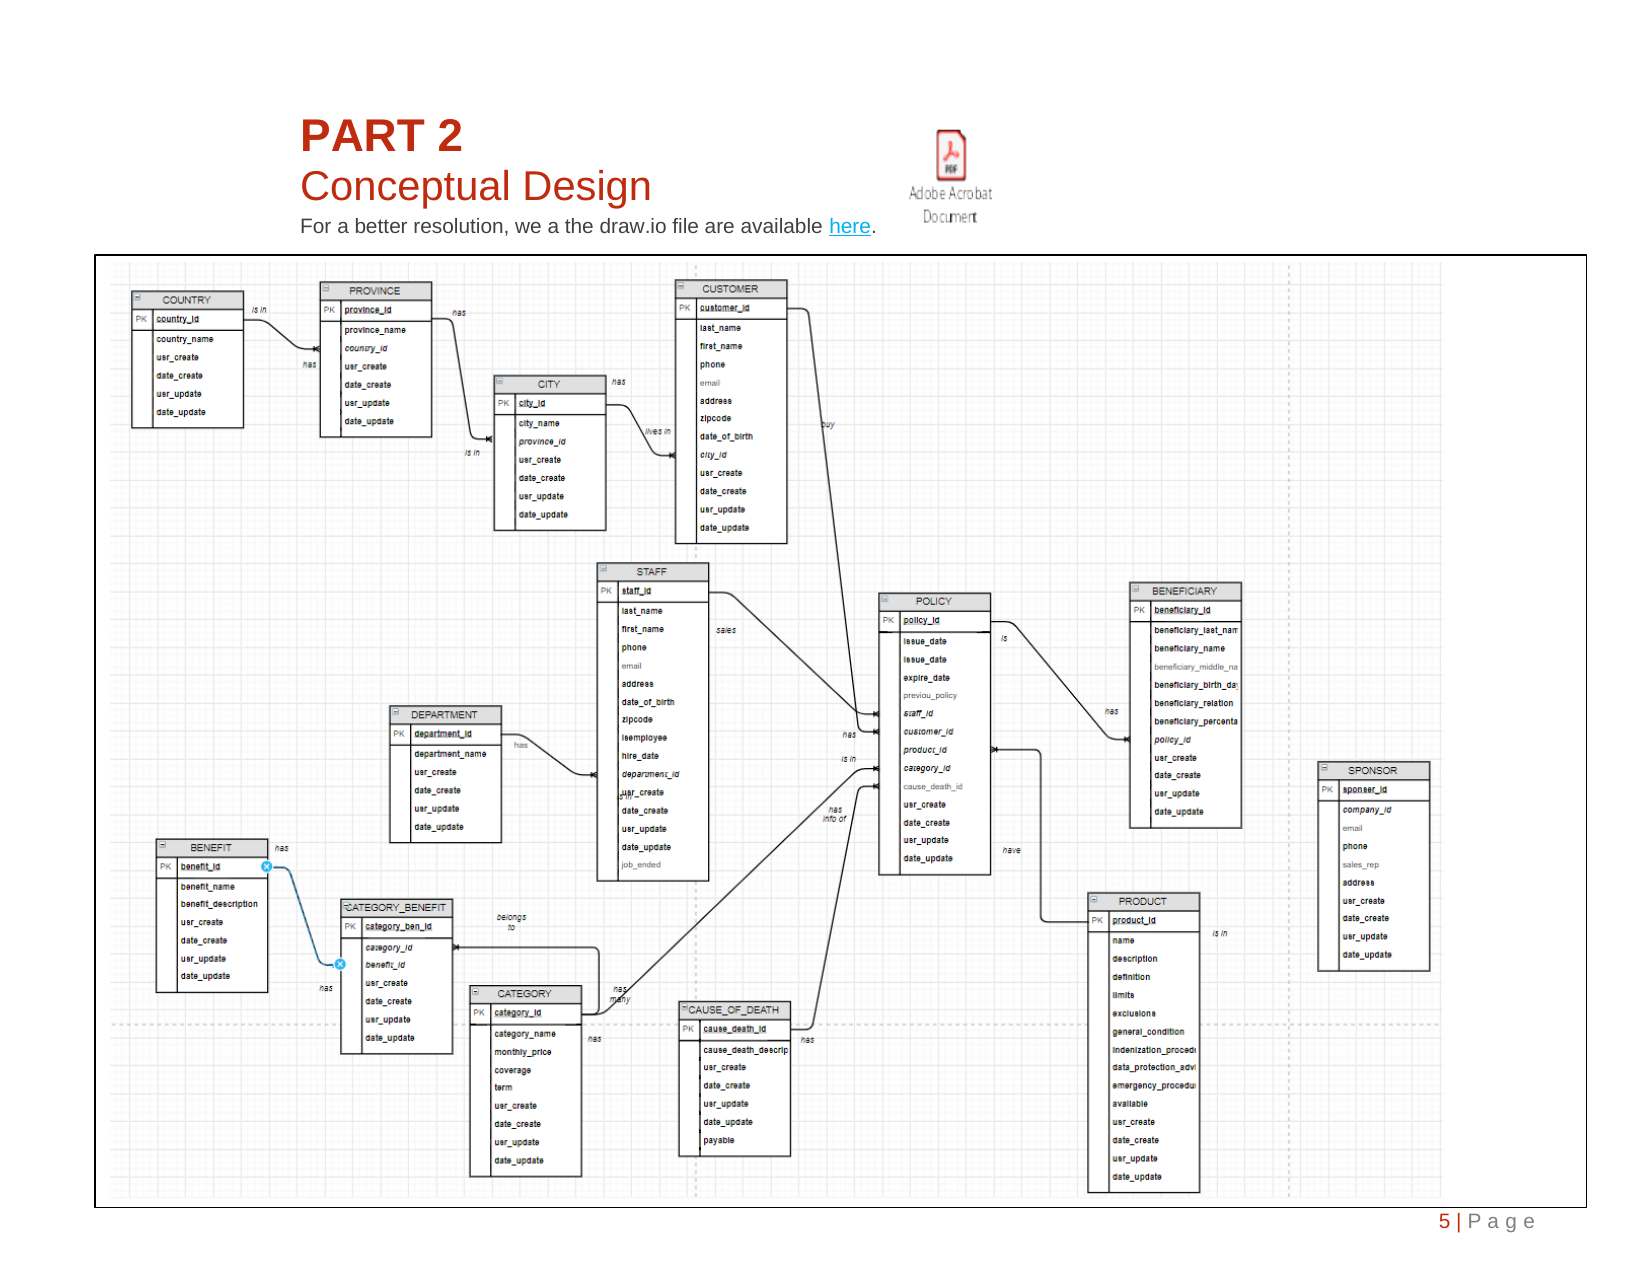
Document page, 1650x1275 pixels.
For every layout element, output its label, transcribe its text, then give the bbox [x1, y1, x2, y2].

subtitle PART 2 [300, 108, 1537, 161]
text For a better resolution, we a the draw.io file are available here. [300, 214, 1537, 238]
picture [110, 262, 1443, 1199]
subtitle Conceptual Design [300, 161, 1537, 209]
